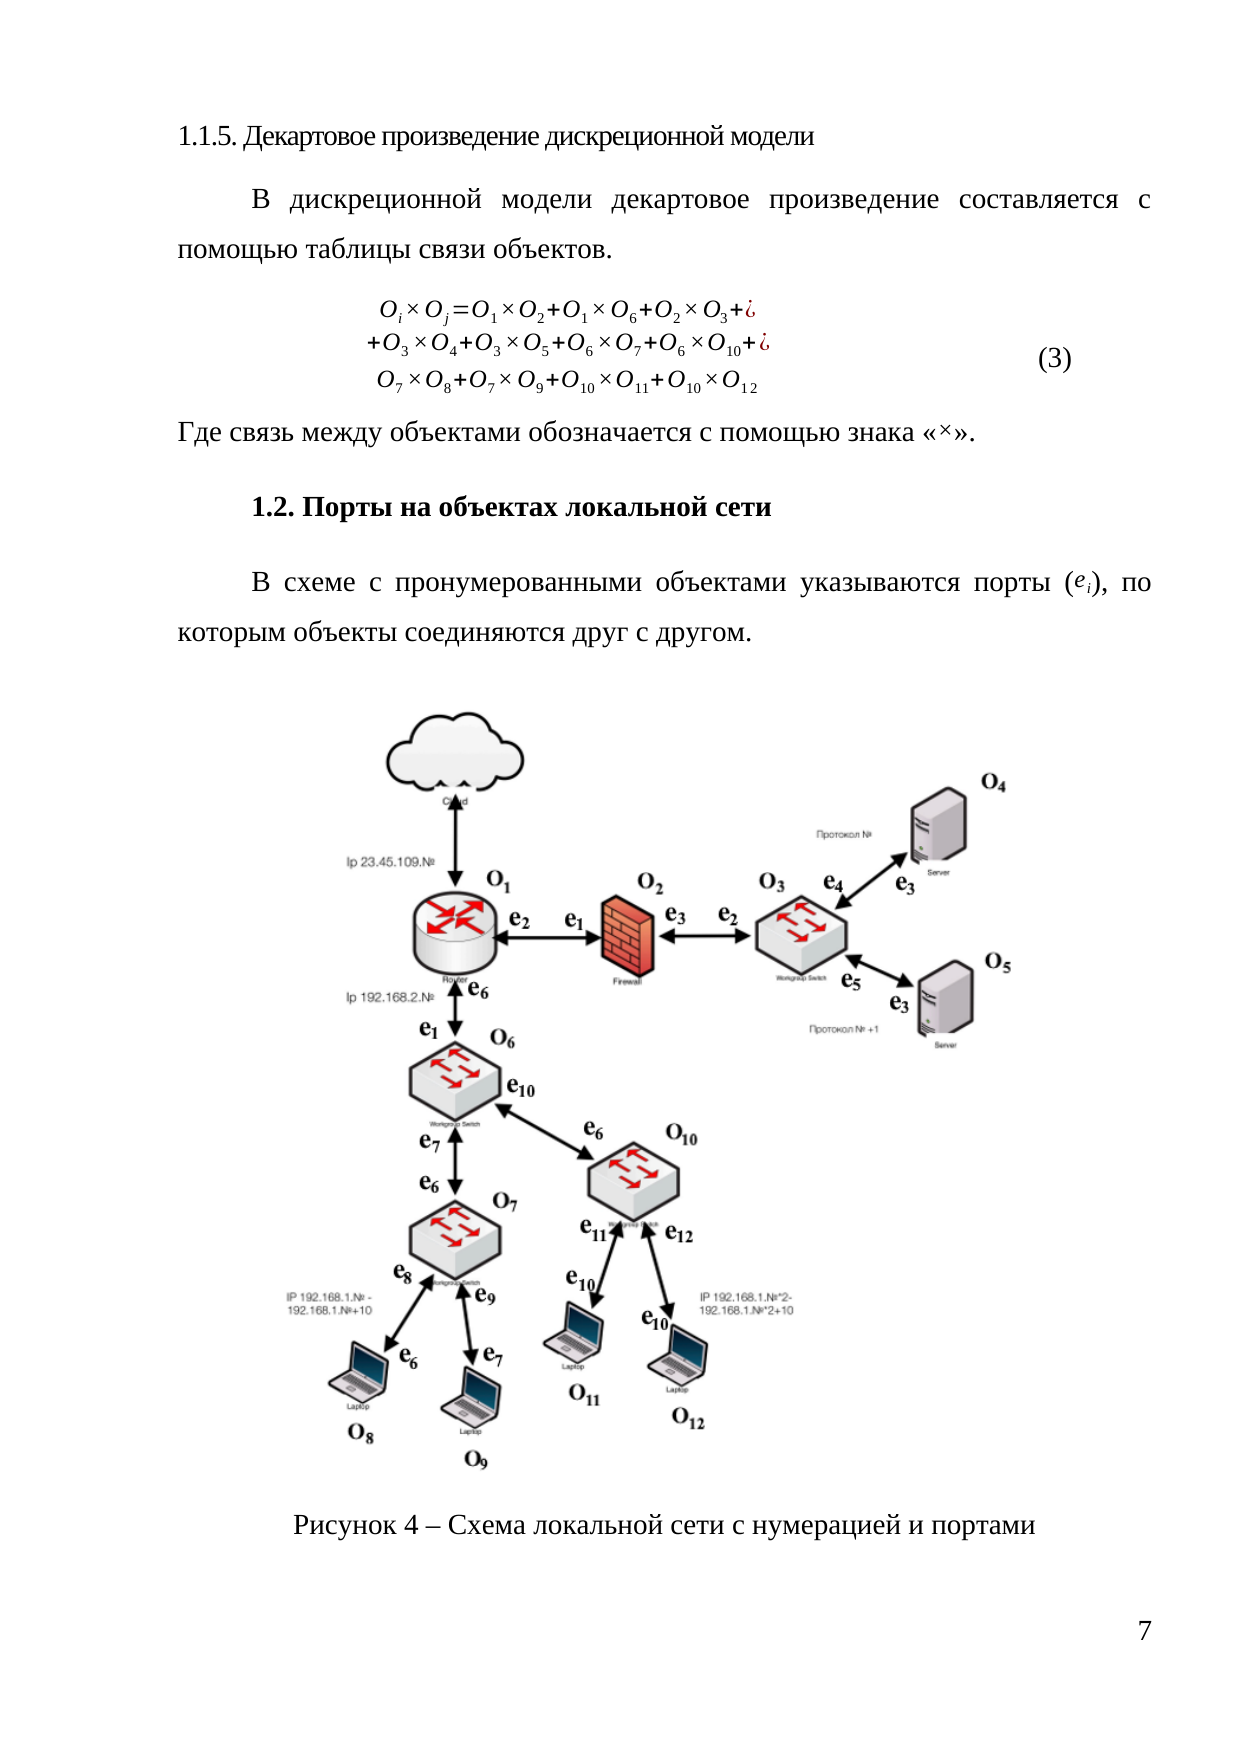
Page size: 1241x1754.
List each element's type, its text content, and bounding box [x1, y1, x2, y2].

table_header (3) [959, 282, 1151, 414]
text Рисунок 4 – Схема локальной сети с нумерацией и портами [177, 1507, 1152, 1541]
table_header [177, 282, 959, 414]
picture [258, 665, 1071, 1479]
text В дискреционной модели декартовое произведение составляется с помощью таблицы связи объектов. [177, 181, 1152, 265]
subtitle 1.1.5. Декартовое произведение дискреционной модели [177, 118, 1152, 152]
text Где связь между объектами обозначается с помощью знака «». [177, 414, 1152, 447]
text В схеме с пронумерованными объектами указываются порты (), по которым объекты соединяются друг с другом. [177, 564, 1152, 648]
subtitle 1.2. Порты на объектах локальной сети [177, 489, 1152, 522]
